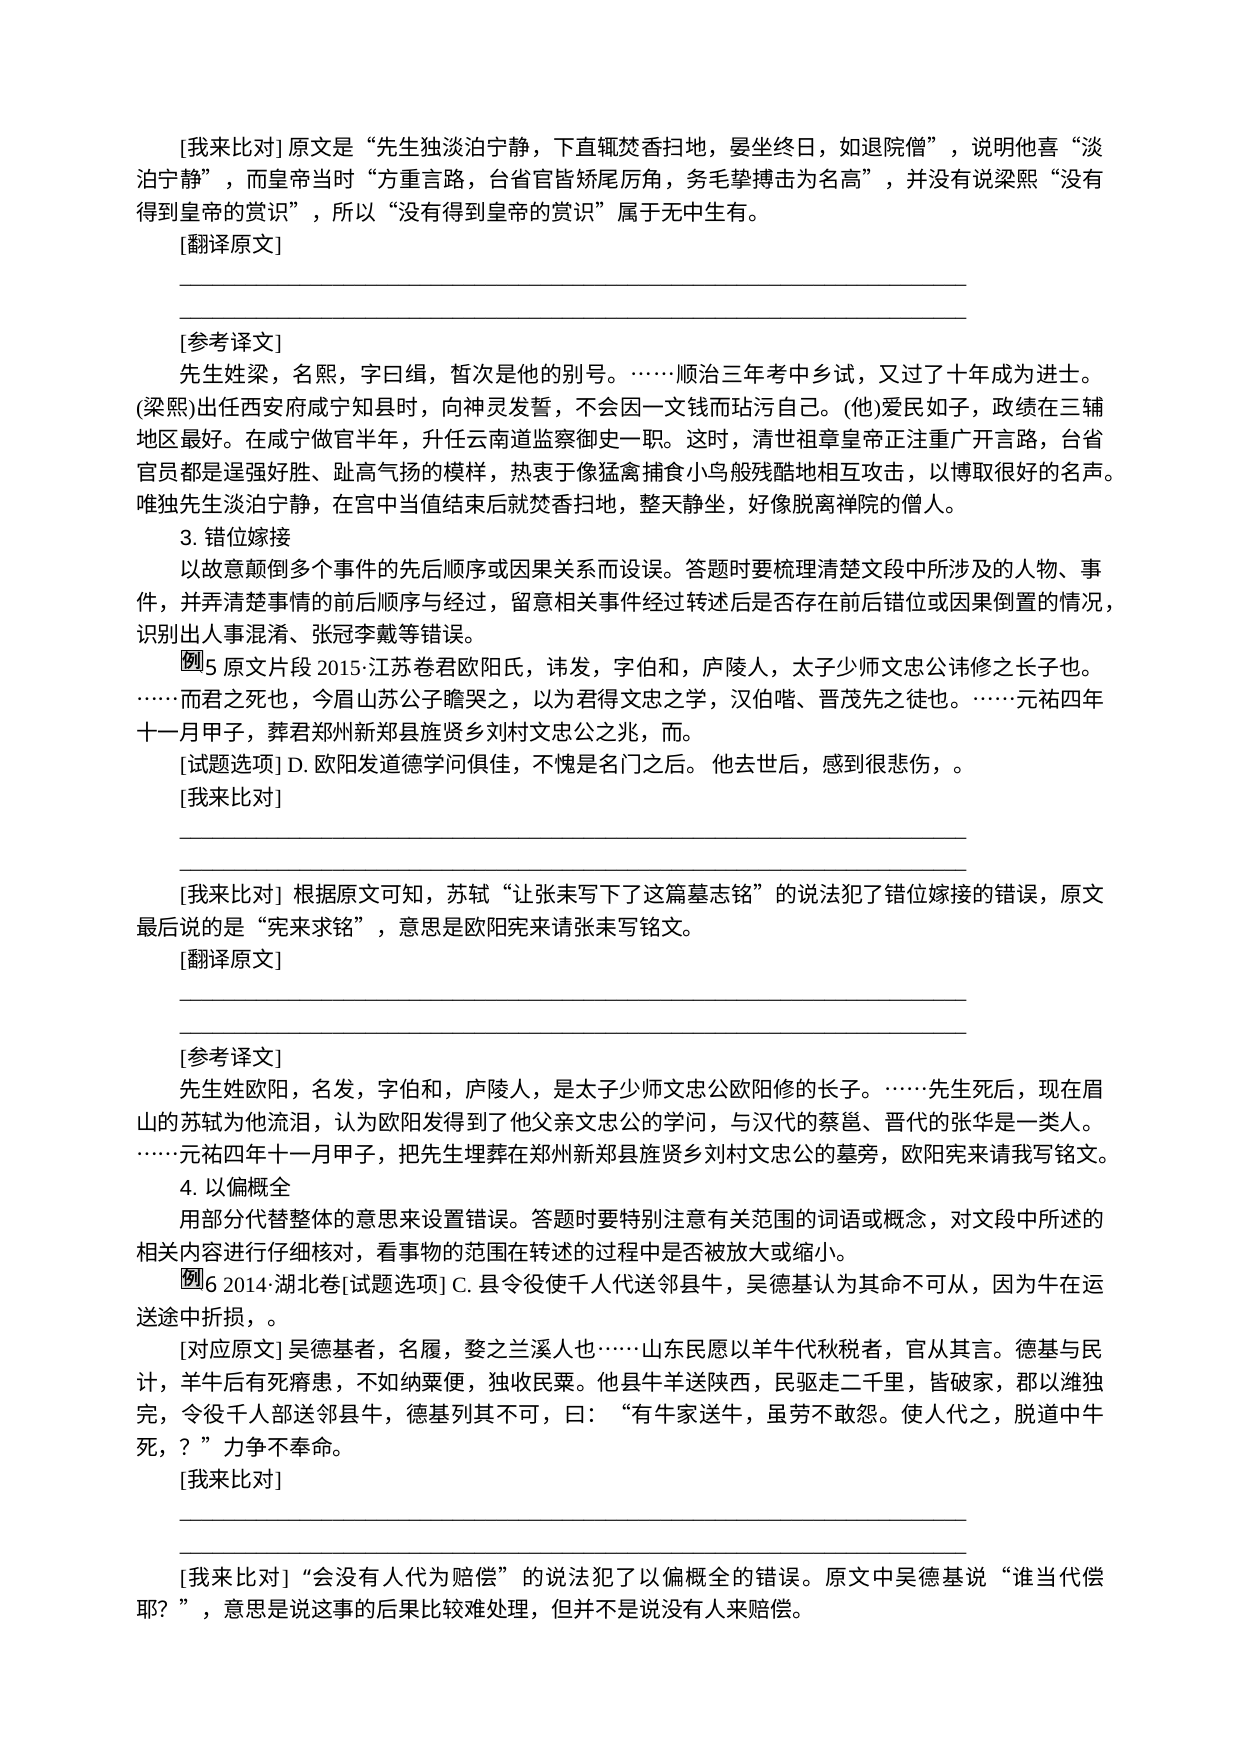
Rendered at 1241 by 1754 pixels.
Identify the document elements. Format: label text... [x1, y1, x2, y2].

text [翻译原文] [136, 942, 1104, 974]
text 5 原文片段2015·江苏卷君欧阳氏，讳发，字伯和，庐陵人，太子少师文忠公讳修之长子也。……而君之死也，今眉山苏公子瞻哭之，以为君得文忠之学，汉伯喈、晋茂先之徒也。……元祐四年十一月甲子，葬君郑州新郑县旌贤乡刘村文忠公之兆，而。 [136, 649, 1104, 747]
text [我来比对] [136, 1462, 1104, 1494]
text [参考译文] [136, 1039, 1104, 1072]
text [136, 1494, 1104, 1527]
text 以故意颠倒多个事件的先后顺序或因果关系而设误。答题时要梳理清楚文段中所涉及的人物、事件，并弄清楚事情的前后顺序与经过，留意相关事件经过转述后是否存在前后错位或因果倒置的情况，识别出人事混淆、张冠李戴等错误。 [136, 552, 1104, 649]
text [对应原文] 吴德基者，名履，婺之兰溪人也……山东民愿以羊牛代秋税者，官从其言。德基与民计，羊牛后有死瘠患，不如纳粟便，独收民粟。他县牛羊送陕西，民驱走二千里，皆破家，郡以潍独完，令役千人部送邻县牛，德基列其不可，曰：“有牛家送牛，虽劳不敢怨。使人代之，脱道中牛死，？”力争不奉命。 [136, 1332, 1104, 1462]
text [我来比对] [136, 779, 1104, 812]
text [136, 259, 1104, 292]
text ________________________________________________________________________ [136, 974, 1104, 1007]
text [我来比对] 原文是“先生独淡泊宁静，下直辄焚香扫地，晏坐终日，如退院僧”，说明他喜“淡泊宁静”，而皇帝当时“方重言路，台省官皆矫尾厉角，务毛挚搏击为名高”，并没有说梁熙“没有得到皇帝的赏识”，所以“没有得到皇帝的赏识”属于无中生有。 [136, 129, 1104, 227]
text ________________________________________________________________________ [136, 812, 1104, 844]
text [我来比对] 根据原文可知，苏轼“让张耒写下了这篇墓志铭”的说法犯了错位嫁接的错误，原文最后说的是“宪来求铭”，意思是欧阳宪来请张耒写铭文。 [136, 877, 1104, 942]
text 用部分代替整体的意思来设置错误。答题时要特别注意有关范围的词语或概念，对文段中所述的相关内容进行仔细核对，看事物的范围在转述的过程中是否被放大或缩小。 [136, 1202, 1104, 1267]
text [翻译原文] [136, 227, 1104, 259]
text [136, 1527, 1104, 1559]
text [我来比对] “会没有人代为赔偿”的说法犯了以偏概全的错误。原文中吴德基说“谁当代偿耶？”，意思是说这事的后果比较难处理，但并不是说没有人来赔偿。 [136, 1559, 1104, 1624]
text [试题选项] D. 欧阳发道德学问俱佳，不愧是名门之后。 他去世后，感到很悲伤，。 [136, 747, 1104, 779]
text 先生姓梁，名熙，字曰缉，皙次是他的别号。……顺治三年考中乡试，又过了十年成为进士。(梁熙)出任西安府咸宁知县时，向神灵发誓，不会因一文钱而玷污自己。(他)爱民如子，政绩在三辅地区最好。在咸宁做官半年，升任云南道监察御史一职。这时，清世祖章皇帝正注重广开言路，台省官员都是逞强好胜、趾高气扬的模样，热衷于像猛禽捕食小鸟般残酷地相互攻击，以博取很好的名声。唯独先生淡泊宁静，在宫中当值结束后就焚香扫地，整天静坐，好像脱离禅院的僧人。 [136, 357, 1104, 519]
text 4. 以偏概全 [136, 1169, 1104, 1202]
text 先生姓欧阳，名发，字伯和，庐陵人，是太子少师文忠公欧阳修的长子。……先生死后，现在眉山的苏轼为他流泪，认为欧阳发得到了他父亲文忠公的学问，与汉代的蔡邕、晋代的张华是一类人。……元祐四年十一月甲子，把先生埋葬在郑州新郑县旌贤乡刘村文忠公的墓旁，欧阳宪来请我写铭文。 [136, 1072, 1104, 1169]
text 6 2014·湖北卷[试题选项] C. 县令役使千人代送邻县牛，吴德基认为其命不可从，因为牛在运送途中折损，。 [136, 1267, 1104, 1332]
text [参考译文] [136, 324, 1104, 357]
text ________________________________________________________________________ [136, 844, 1104, 877]
text ________________________________________________________________________ [136, 292, 1104, 324]
text 3. 错位嫁接 [136, 519, 1104, 552]
text ________________________________________________________________________ [136, 1007, 1104, 1039]
